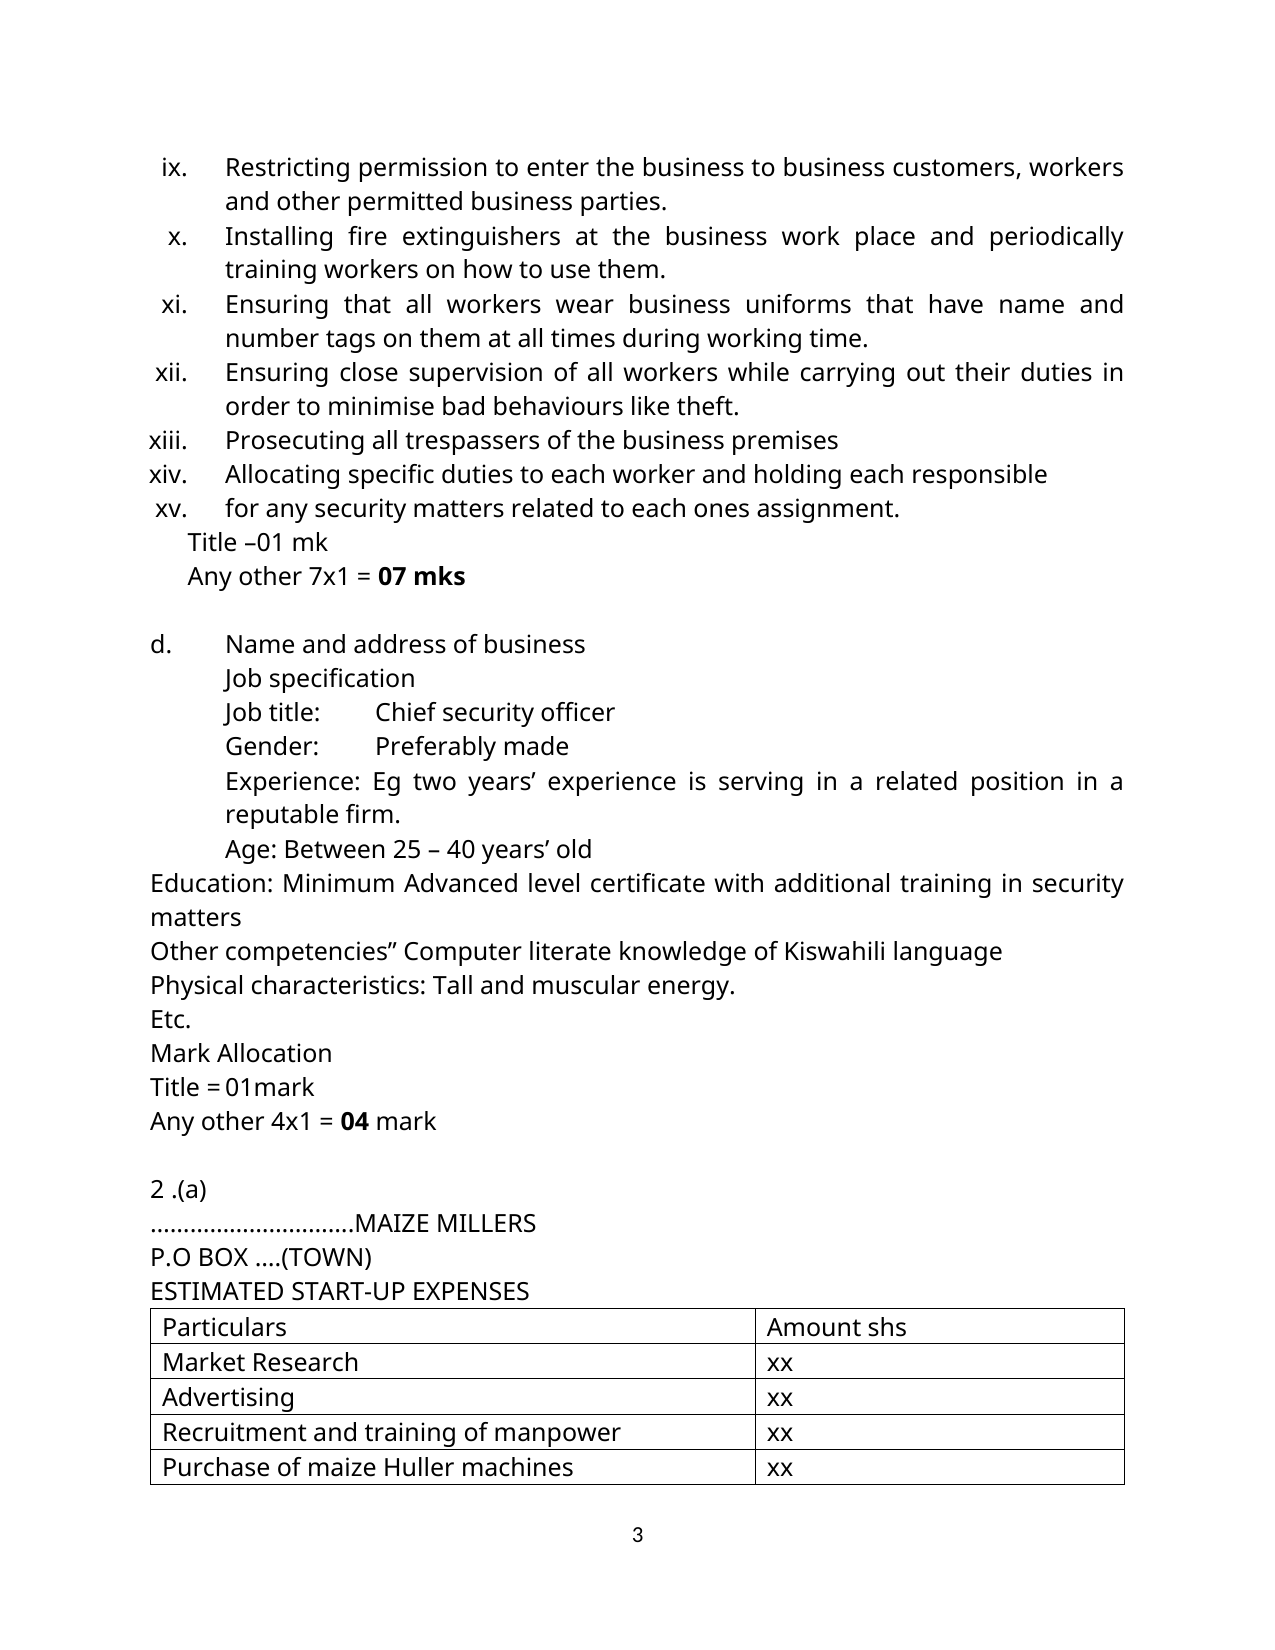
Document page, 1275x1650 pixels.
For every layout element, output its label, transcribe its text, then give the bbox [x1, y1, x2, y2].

table_cell Recruitment and training of manpower [151, 1415, 755, 1448]
table_cell Market Research [151, 1344, 755, 1378]
list Ensuring close supervision of all workers while carrying out their duties in order to minimise bad behaviours like theft. [187, 354, 1125, 422]
text ESTIMATED START-UP EXPENSES [150, 1274, 1125, 1308]
text P.O BOX ….(TOWN) [150, 1240, 1125, 1274]
text Gender: Preferably made [150, 729, 1125, 763]
text Education: Minimum Advanced level certificate with additional training in security matters [150, 865, 1125, 933]
text Any other 7x1 = 07 mks [150, 559, 1125, 593]
text Physical characteristics: Tall and muscular energy. [150, 967, 1125, 1002]
text Experience: Eg two years’ experience is serving in a related position in a reputable firm. [225, 763, 1125, 831]
text Any other 4x1 = 04 mark [150, 1104, 1125, 1138]
table_cell xx [756, 1379, 1124, 1413]
text Job specification [150, 661, 1125, 695]
table_cell xx [756, 1415, 1124, 1448]
text Title –01 mk [150, 525, 1125, 559]
text Mark Allocation [150, 1036, 1125, 1070]
text Age: Between 25 – 40 years’ old [150, 831, 1125, 865]
list Restricting permission to enter the business to business customers, workers and other permitted business parties. [187, 150, 1125, 218]
list Prosecuting all trespassers of the business premises [187, 422, 1125, 457]
text Job title: Chief security officer [150, 695, 1125, 729]
list Installing fire extinguishers at the business work place and periodically training workers on how to use them. [187, 218, 1125, 286]
table_cell xx [756, 1344, 1124, 1378]
text 2 .(a) [150, 1172, 1125, 1206]
text Title = 01mark [150, 1070, 1125, 1104]
list Allocating specific duties to each worker and holding each responsible [187, 457, 1125, 491]
table_cell xx [756, 1450, 1124, 1484]
text Etc. [150, 1002, 1125, 1036]
table_cell Purchase of maize Huller machines [151, 1450, 755, 1484]
list Ensuring that all workers wear business uniforms that have name and number tags on them at all times during working time. [187, 286, 1125, 354]
table_header Amount shs [756, 1309, 1124, 1343]
table_cell Advertising [151, 1379, 755, 1413]
list for any security matters related to each ones assignment. [187, 491, 1125, 525]
table_header Particulars [151, 1309, 755, 1343]
text d. Name and address of business [150, 627, 1125, 661]
text ………………………….MAIZE MILLERS [150, 1206, 1125, 1240]
text Other competencies” Computer literate knowledge of Kiswahili language [150, 933, 1125, 967]
